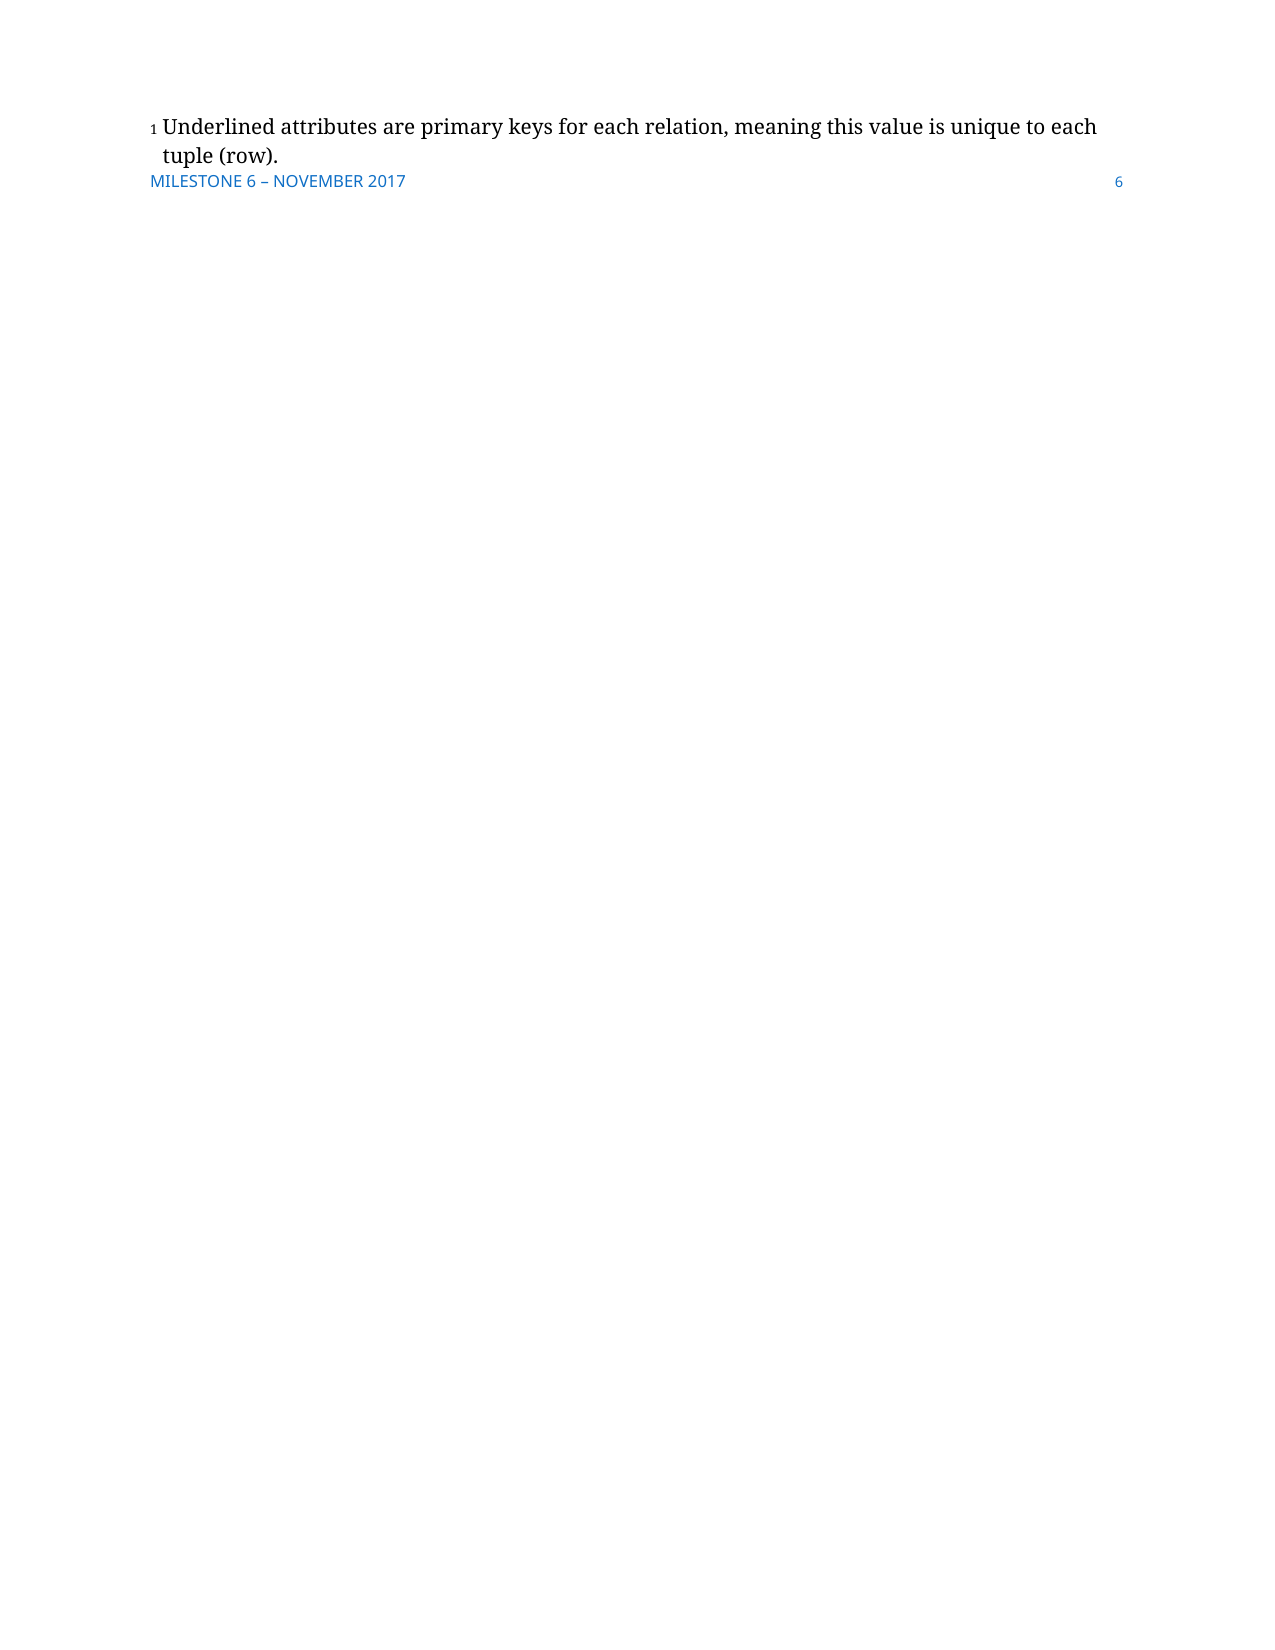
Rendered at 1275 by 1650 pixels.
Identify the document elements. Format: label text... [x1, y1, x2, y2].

text MILESTONE 6 – NOVEMBER 2017 6 [150, 169, 1125, 192]
list Underlined attributes are primary keys for each relation, meaning this value is unique to each tuple (row). [150, 112, 1125, 169]
